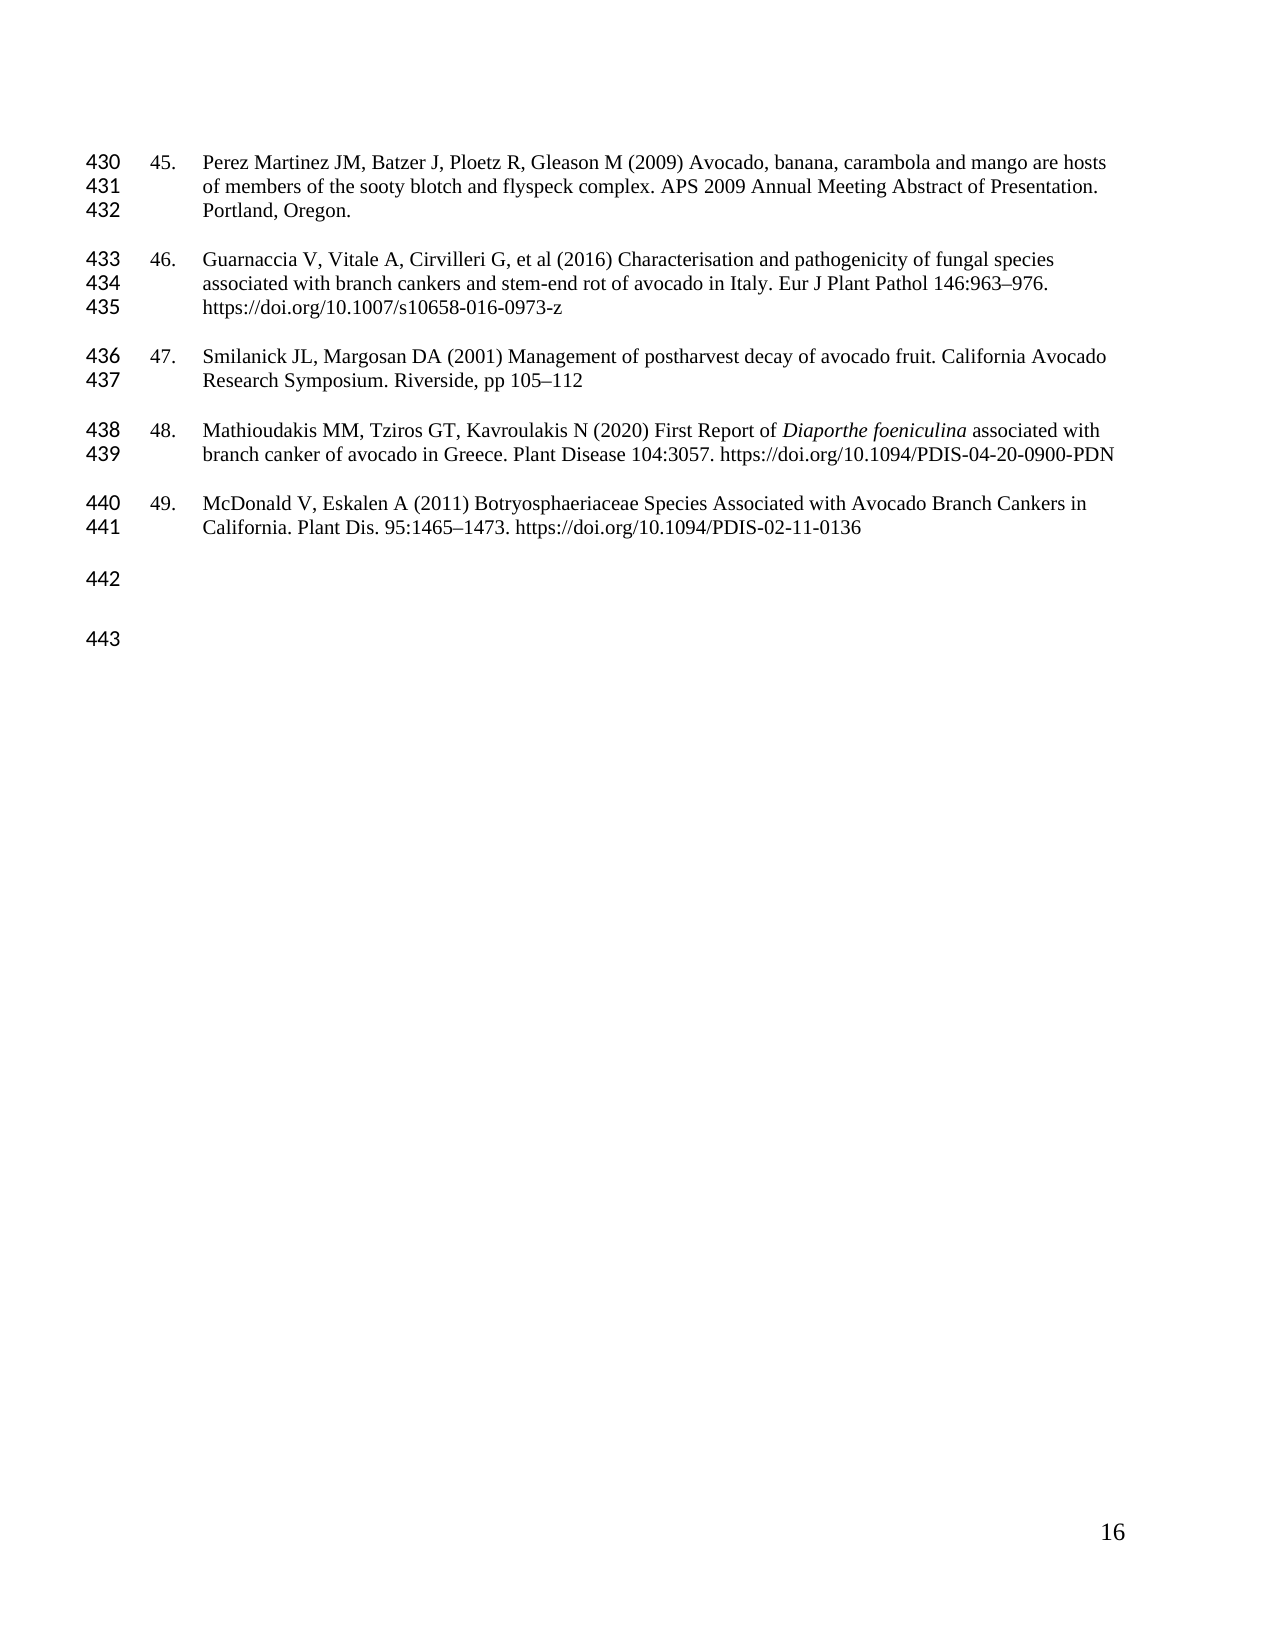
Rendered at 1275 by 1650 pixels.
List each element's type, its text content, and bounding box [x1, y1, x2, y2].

text 47. Smilanick JL, Margosan DA (2001) Management of postharvest decay of avocado fruit. California Avocado Research Symposium. Riverside, pp 105–112 [150, 344, 1125, 392]
text 48. Mathioudakis MM, Tziros GT, Kavroulakis N (2020) First Report of Diaporthe foeniculina associated with branch canker of avocado in Greece. Plant Disease 104:3057. https://doi.org/10.1094/PDIS-04-20-0900-PDN [150, 417, 1125, 466]
text 49. McDonald V, Eskalen A (2011) Botryosphaeriaceae Species Associated with Avocado Branch Cankers in California. Plant Dis. 95:1465–1473. https://doi.org/10.1094/PDIS-02-11-0136 [150, 491, 1125, 539]
text 45. Perez Martinez JM, Batzer J, Ploetz R, Gleason M (2009) Avocado, banana, carambola and mango are hosts of members of the sooty blotch and flyspeck complex. APS 2009 Annual Meeting Abstract of Presentation. Portland, Oregon. [150, 150, 1125, 222]
text 46. Guarnaccia V, Vitale A, Cirvilleri G, et al (2016) Characterisation and pathogenicity of fungal species associated with branch cankers and stem-end rot of avocado in Italy. Eur J Plant Pathol 146:963–976. https://doi.org/10.1007/s10658-016-0973-z [150, 247, 1125, 319]
